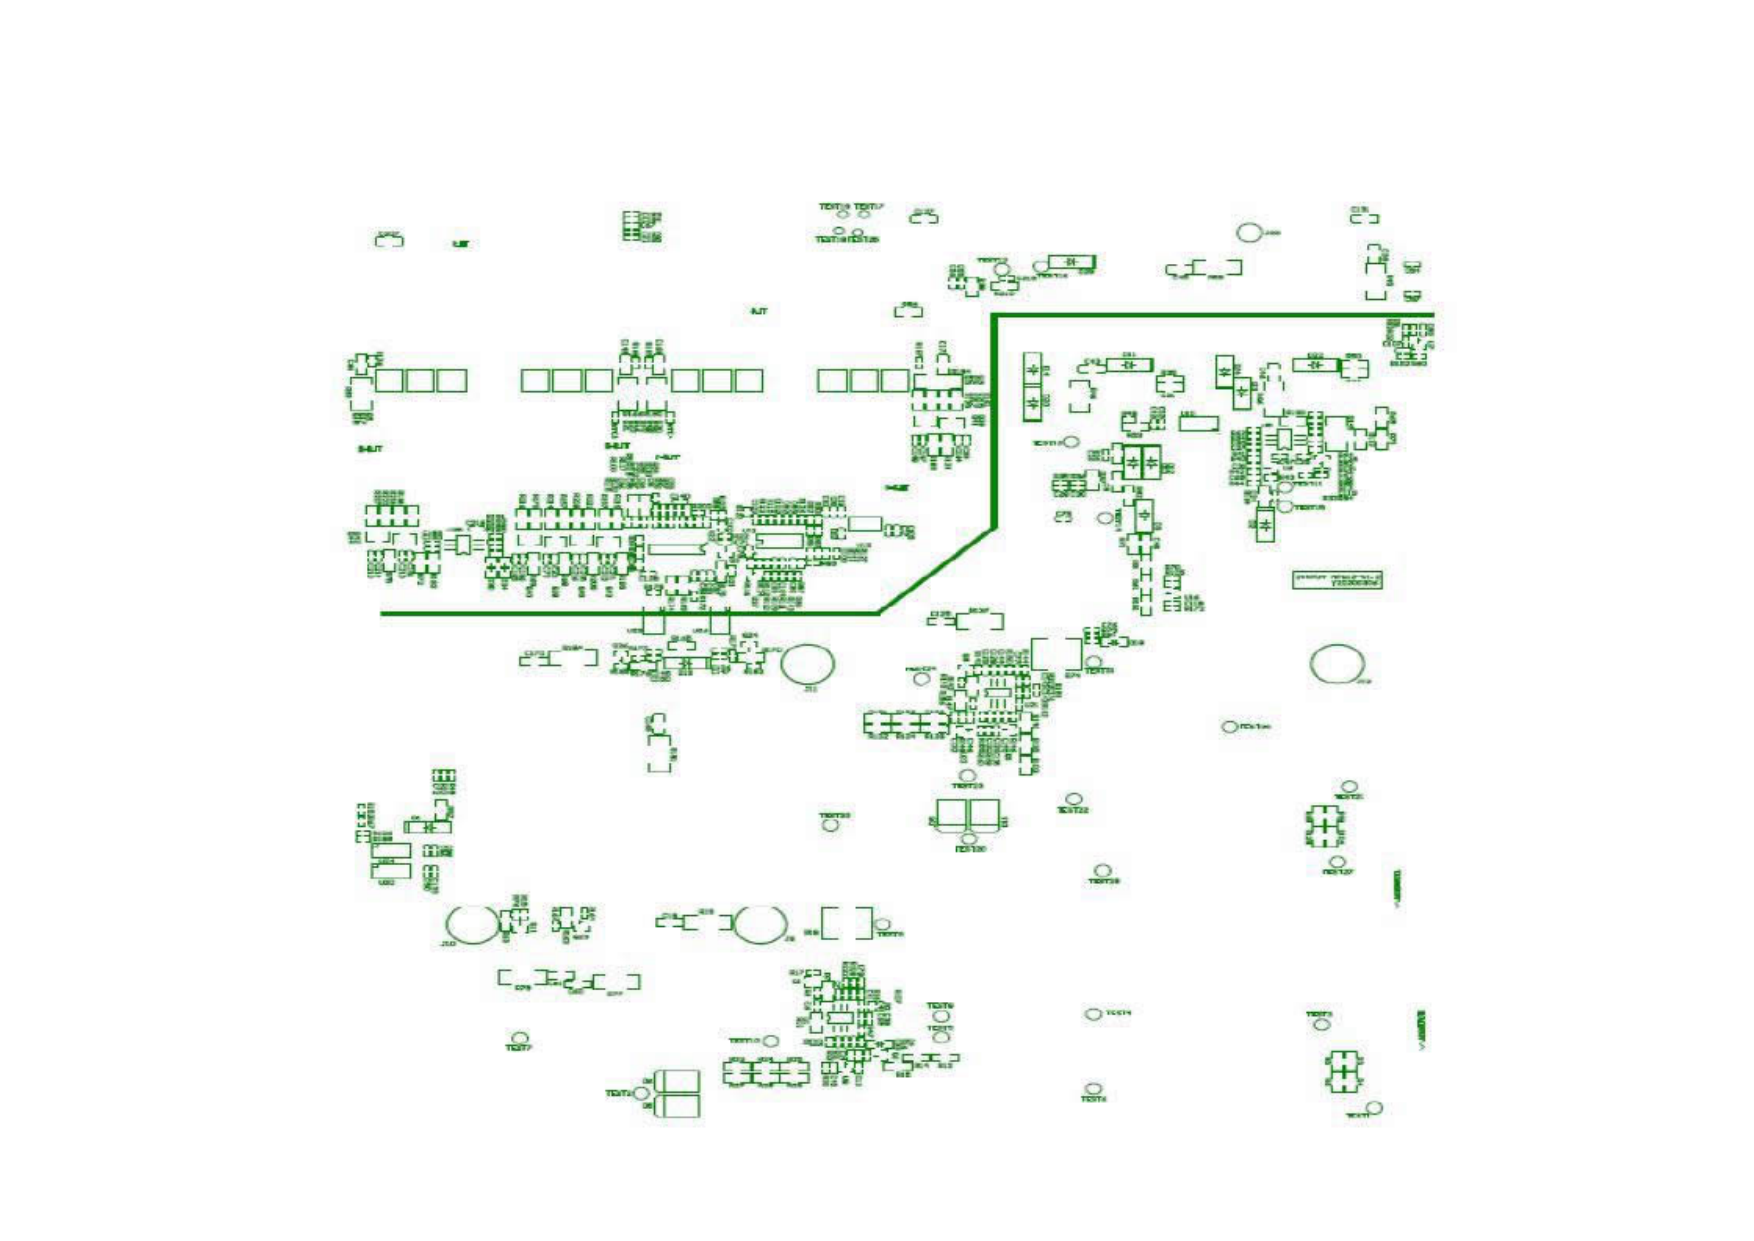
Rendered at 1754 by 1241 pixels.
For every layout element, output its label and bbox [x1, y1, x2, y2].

picture [281, 177, 1474, 1152]
